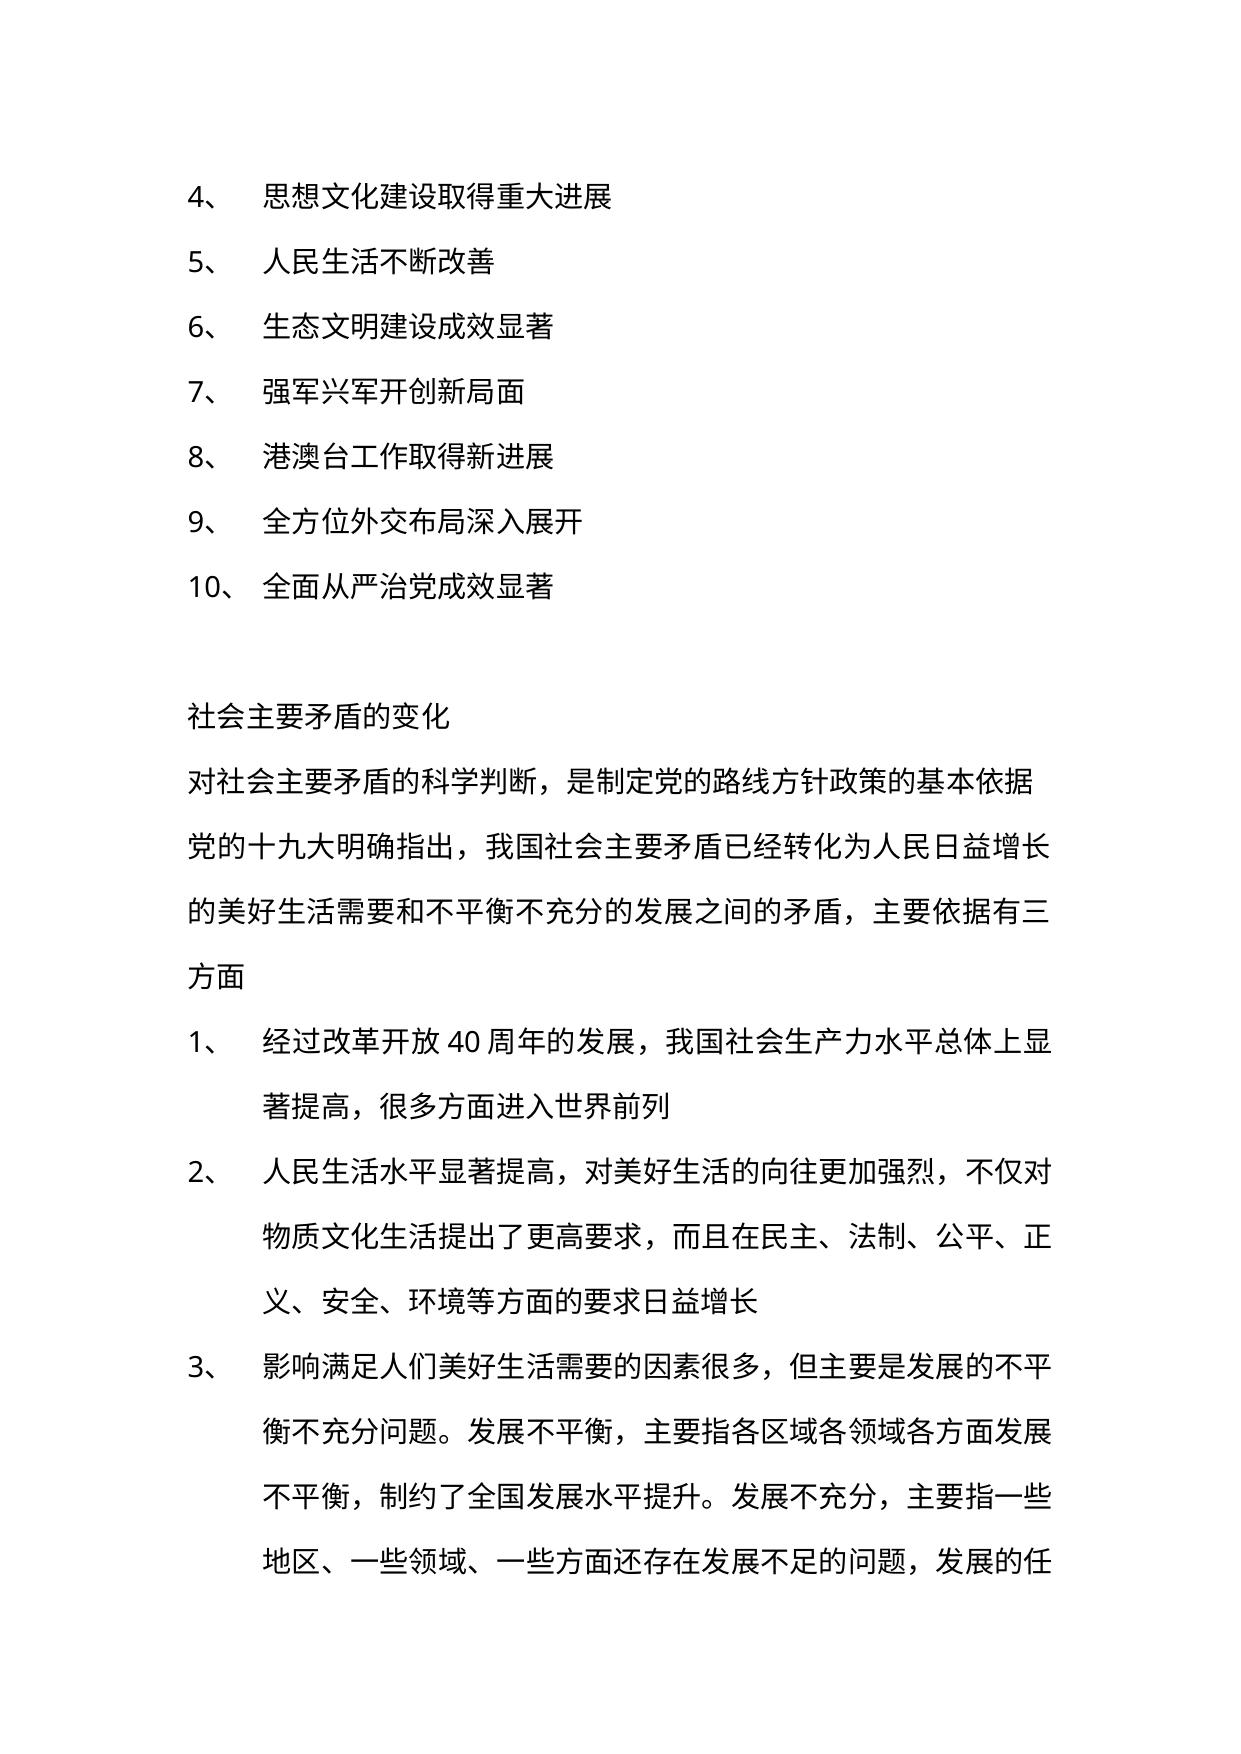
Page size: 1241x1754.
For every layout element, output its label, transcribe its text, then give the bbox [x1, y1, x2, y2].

text 党的十九大明确指出，我国社会主要矛盾已经转化为人民日益增长的美好生活需要和不平衡不充分的发展之间的矛盾，主要依据有三方面 [187, 812, 1053, 1007]
list 生态文明建设成效显著 [187, 292, 1053, 357]
list 人民生活水平显著提高，对美好生活的向往更加强烈，不仅对物质文化生活提出了更高要求，而且在民主、法制、公平、正义、安全、环境等方面的要求日益增长 [187, 1137, 1053, 1332]
list 全方位外交布局深入展开 [187, 487, 1053, 552]
list 人民生活不断改善 [187, 227, 1053, 292]
list 强军兴军开创新局面 [187, 357, 1053, 422]
list 全面从严治党成效显著 [187, 552, 1053, 617]
text 社会主要矛盾的变化 [187, 682, 1053, 747]
list 经过改革开放40周年的发展，我国社会生产力水平总体上显著提高，很多方面进入世界前列 [187, 1007, 1053, 1137]
list 思想文化建设取得重大进展 [187, 162, 1053, 227]
text 对社会主要矛盾的科学判断，是制定党的路线方针政策的基本依据 [187, 747, 1053, 812]
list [187, 1332, 1053, 1592]
list 港澳台工作取得新进展 [187, 422, 1053, 487]
